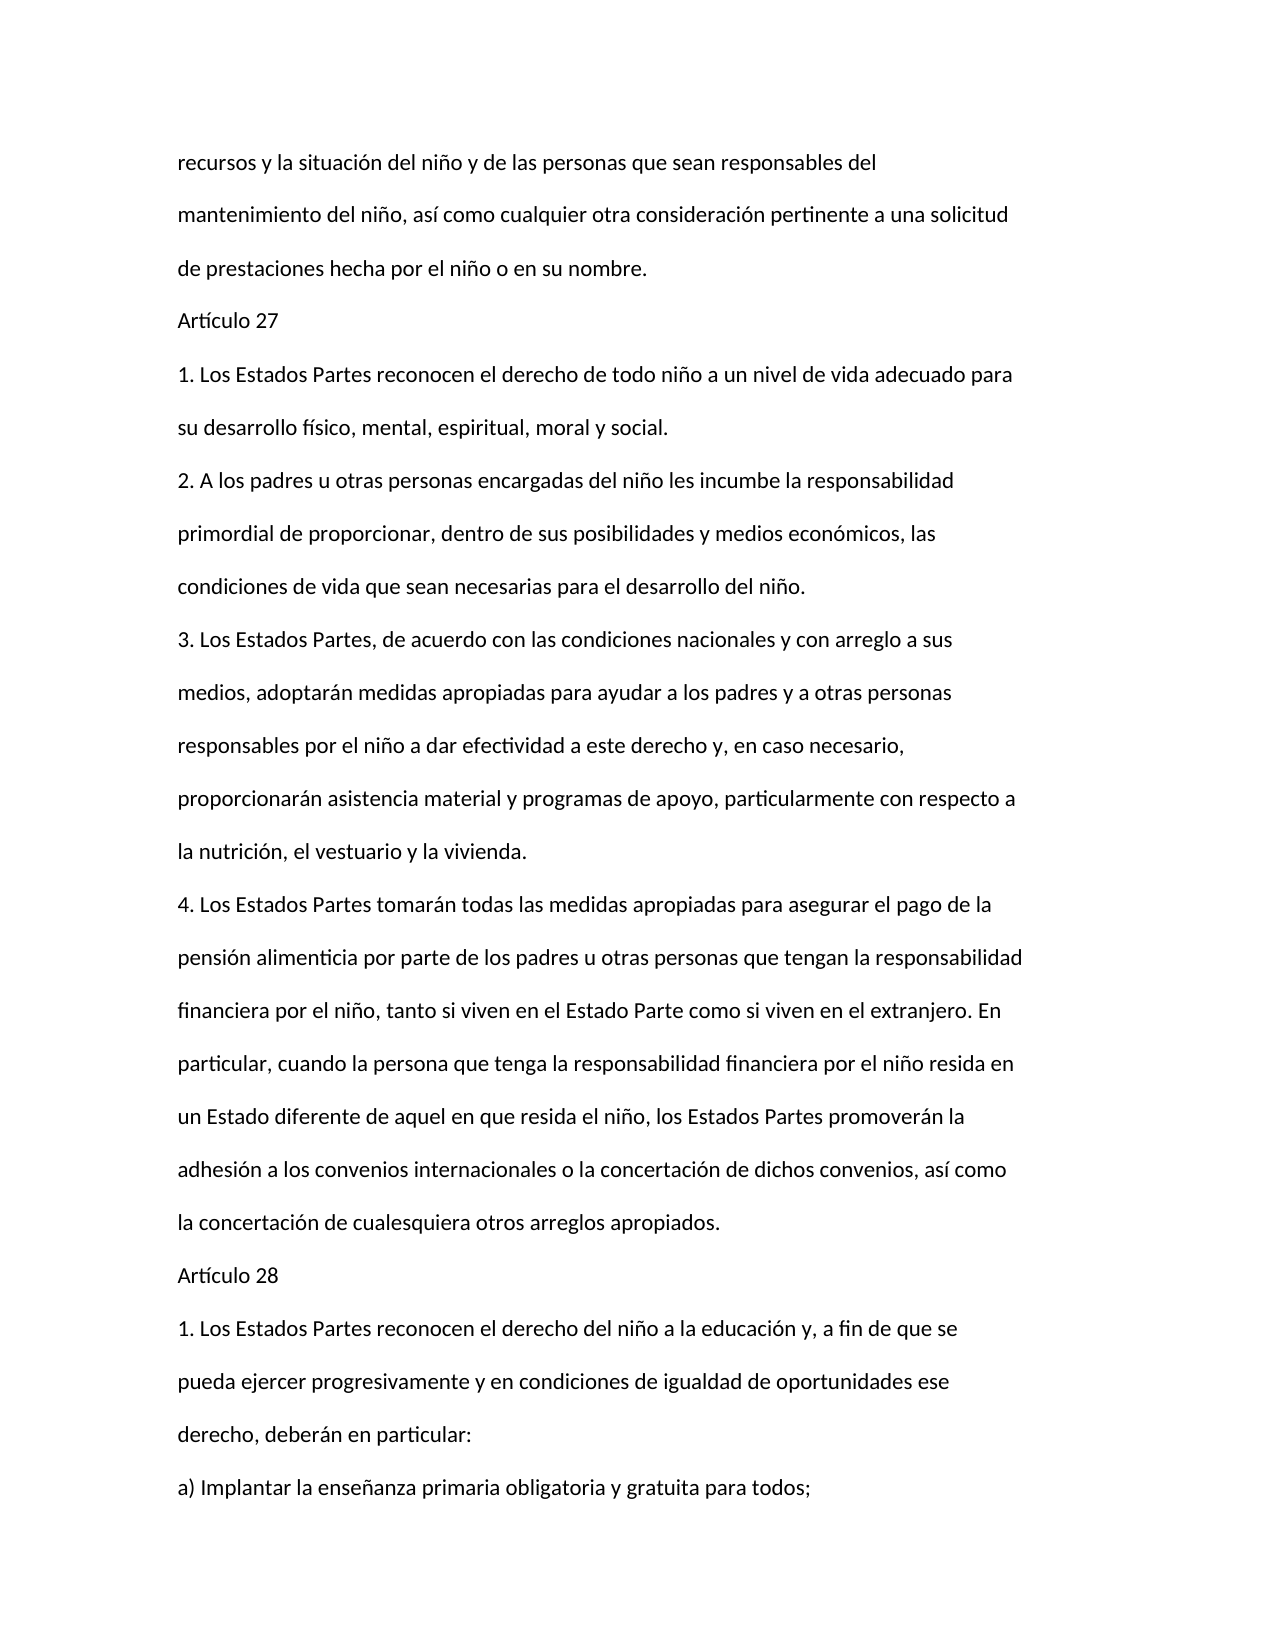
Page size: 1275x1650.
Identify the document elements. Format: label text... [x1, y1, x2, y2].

text Artículo 28 [177, 1261, 1098, 1289]
text la nutrición, el vestuario y la vivienda. [177, 837, 1098, 865]
text derecho, deberán en particular: [177, 1420, 1098, 1448]
text condiciones de vida que sean necesarias para el desarrollo del niño. [177, 572, 1098, 600]
text 1. Los Estados Partes reconocen el derecho del niño a la educación y, a fin de que se [177, 1314, 1098, 1342]
text pensión alimenticia por parte de los padres u otras personas que tengan la responsabilidad [177, 943, 1098, 971]
text mantenimiento del niño, así como cualquier otra consideración pertinente a una solicitud [177, 201, 1098, 229]
text la concertación de cualesquiera otros arreglos apropiados. [177, 1208, 1098, 1236]
text de prestaciones hecha por el niño o en su nombre. [177, 254, 1098, 282]
text medios, adoptarán medidas apropiadas para ayudar a los padres y a otras personas [177, 678, 1098, 706]
text su desarrollo físico, mental, espiritual, moral y social. [177, 413, 1098, 441]
text responsables por el niño a dar efectividad a este derecho y, en caso necesario, [177, 731, 1098, 759]
text Artículo 27 [177, 307, 1098, 335]
text a) Implantar la enseñanza primaria obligatoria y gratuita para todos; [177, 1473, 1098, 1501]
text 3. Los Estados Partes, de acuerdo con las condiciones nacionales y con arreglo a sus [177, 625, 1098, 653]
text 2. A los padres u otras personas encargadas del niño les incumbe la responsabilidad [177, 466, 1098, 494]
text particular, cuando la persona que tenga la responsabilidad financiera por el niño resida en [177, 1049, 1098, 1077]
text proporcionarán asistencia material y programas de apoyo, particularmente con respecto a [177, 784, 1098, 812]
text primordial de proporcionar, dentro de sus posibilidades y medios económicos, las [177, 519, 1098, 547]
text un Estado diferente de aquel en que resida el niño, los Estados Partes promoverán la [177, 1102, 1098, 1130]
text pueda ejercer progresivamente y en condiciones de igualdad de oportunidades ese [177, 1367, 1098, 1395]
text financiera por el niño, tanto si viven en el Estado Parte como si viven en el extranjero. En [177, 996, 1098, 1024]
text 4. Los Estados Partes tomarán todas las medidas apropiadas para asegurar el pago de la [177, 890, 1098, 918]
text recursos y la situación del niño y de las personas que sean responsables del [177, 148, 1098, 176]
text 1. Los Estados Partes reconocen el derecho de todo niño a un nivel de vida adecuado para [177, 360, 1098, 388]
text adhesión a los convenios internacionales o la concertación de dichos convenios, así como [177, 1155, 1098, 1183]
